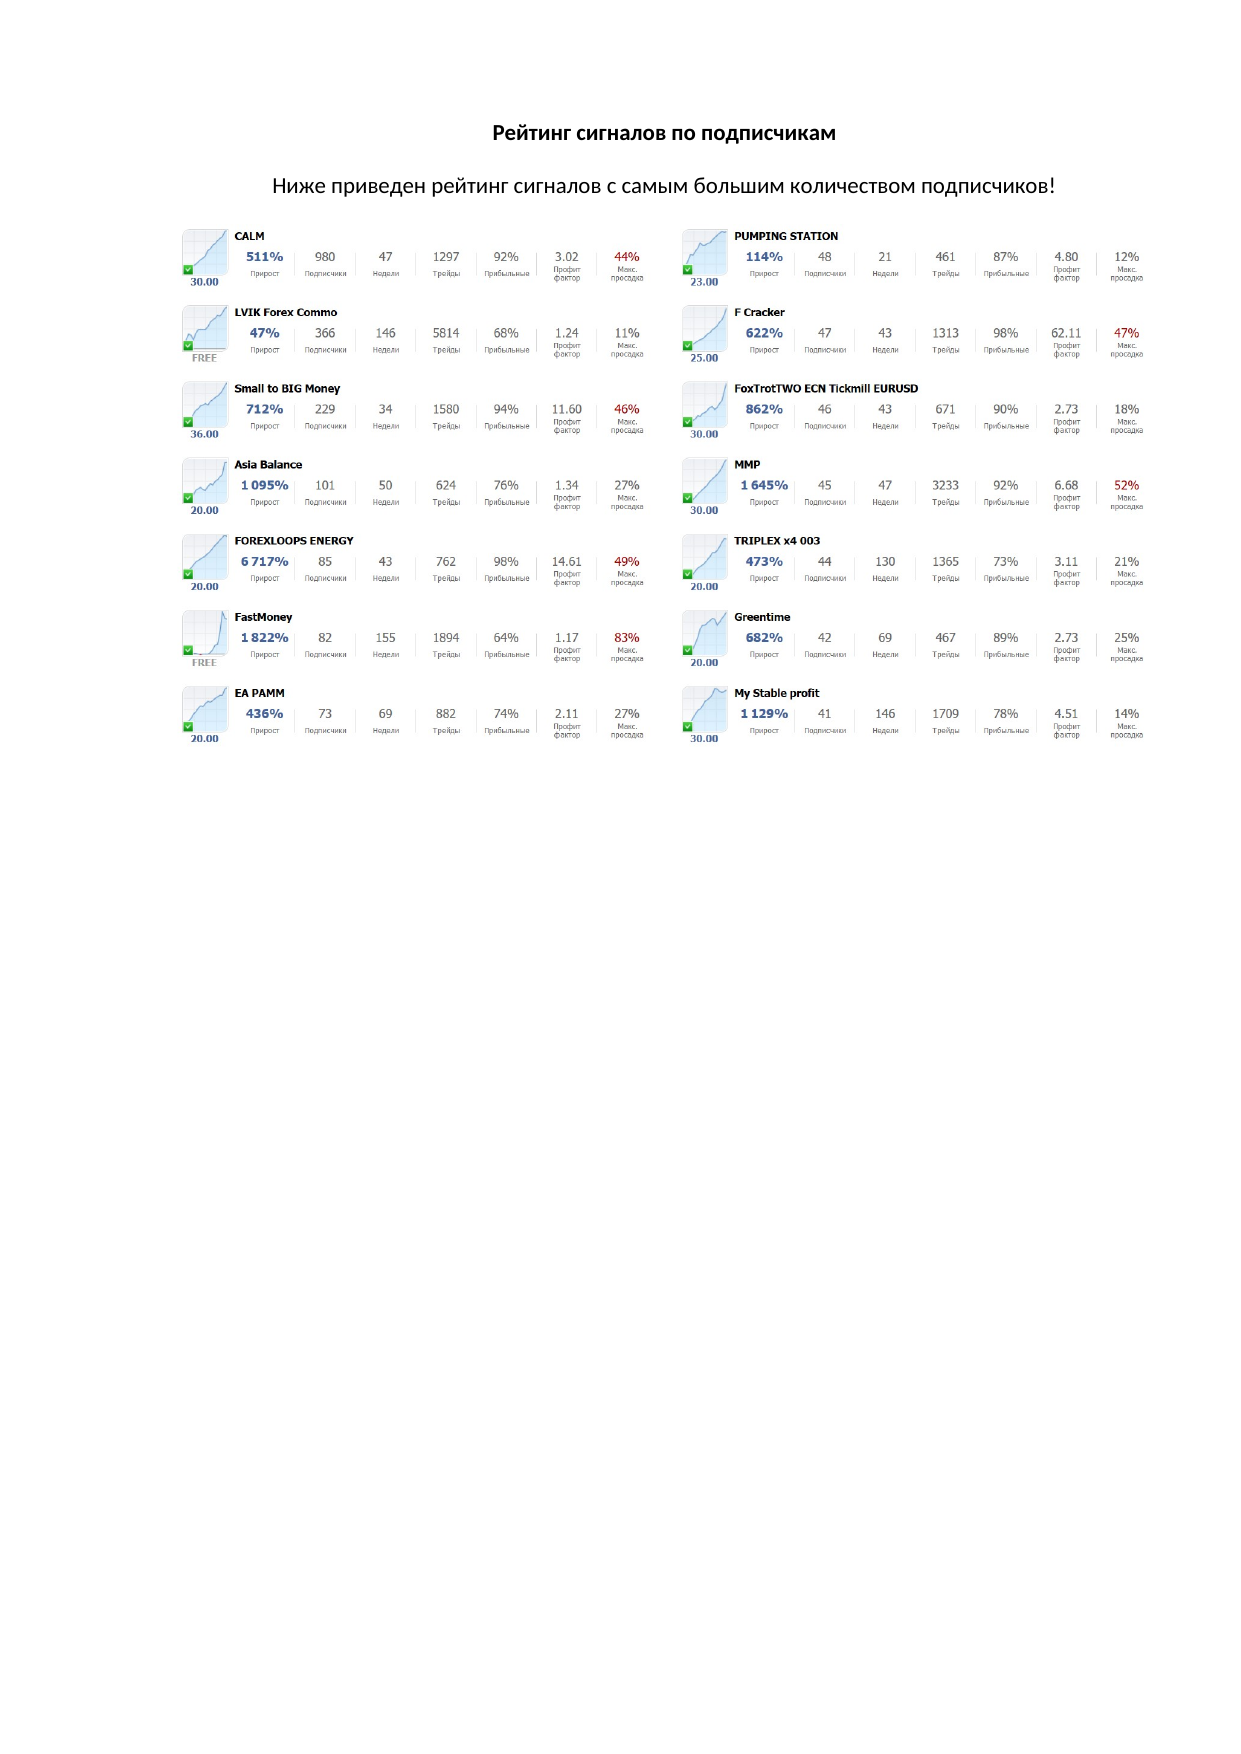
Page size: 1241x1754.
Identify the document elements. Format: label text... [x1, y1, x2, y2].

picture [177, 224, 1152, 748]
text Рейтинг сигналов по подписчикам [177, 118, 1152, 146]
text Ниже приведен рейтинг сигналов с самым большим количеством подписчиков! [177, 171, 1152, 199]
